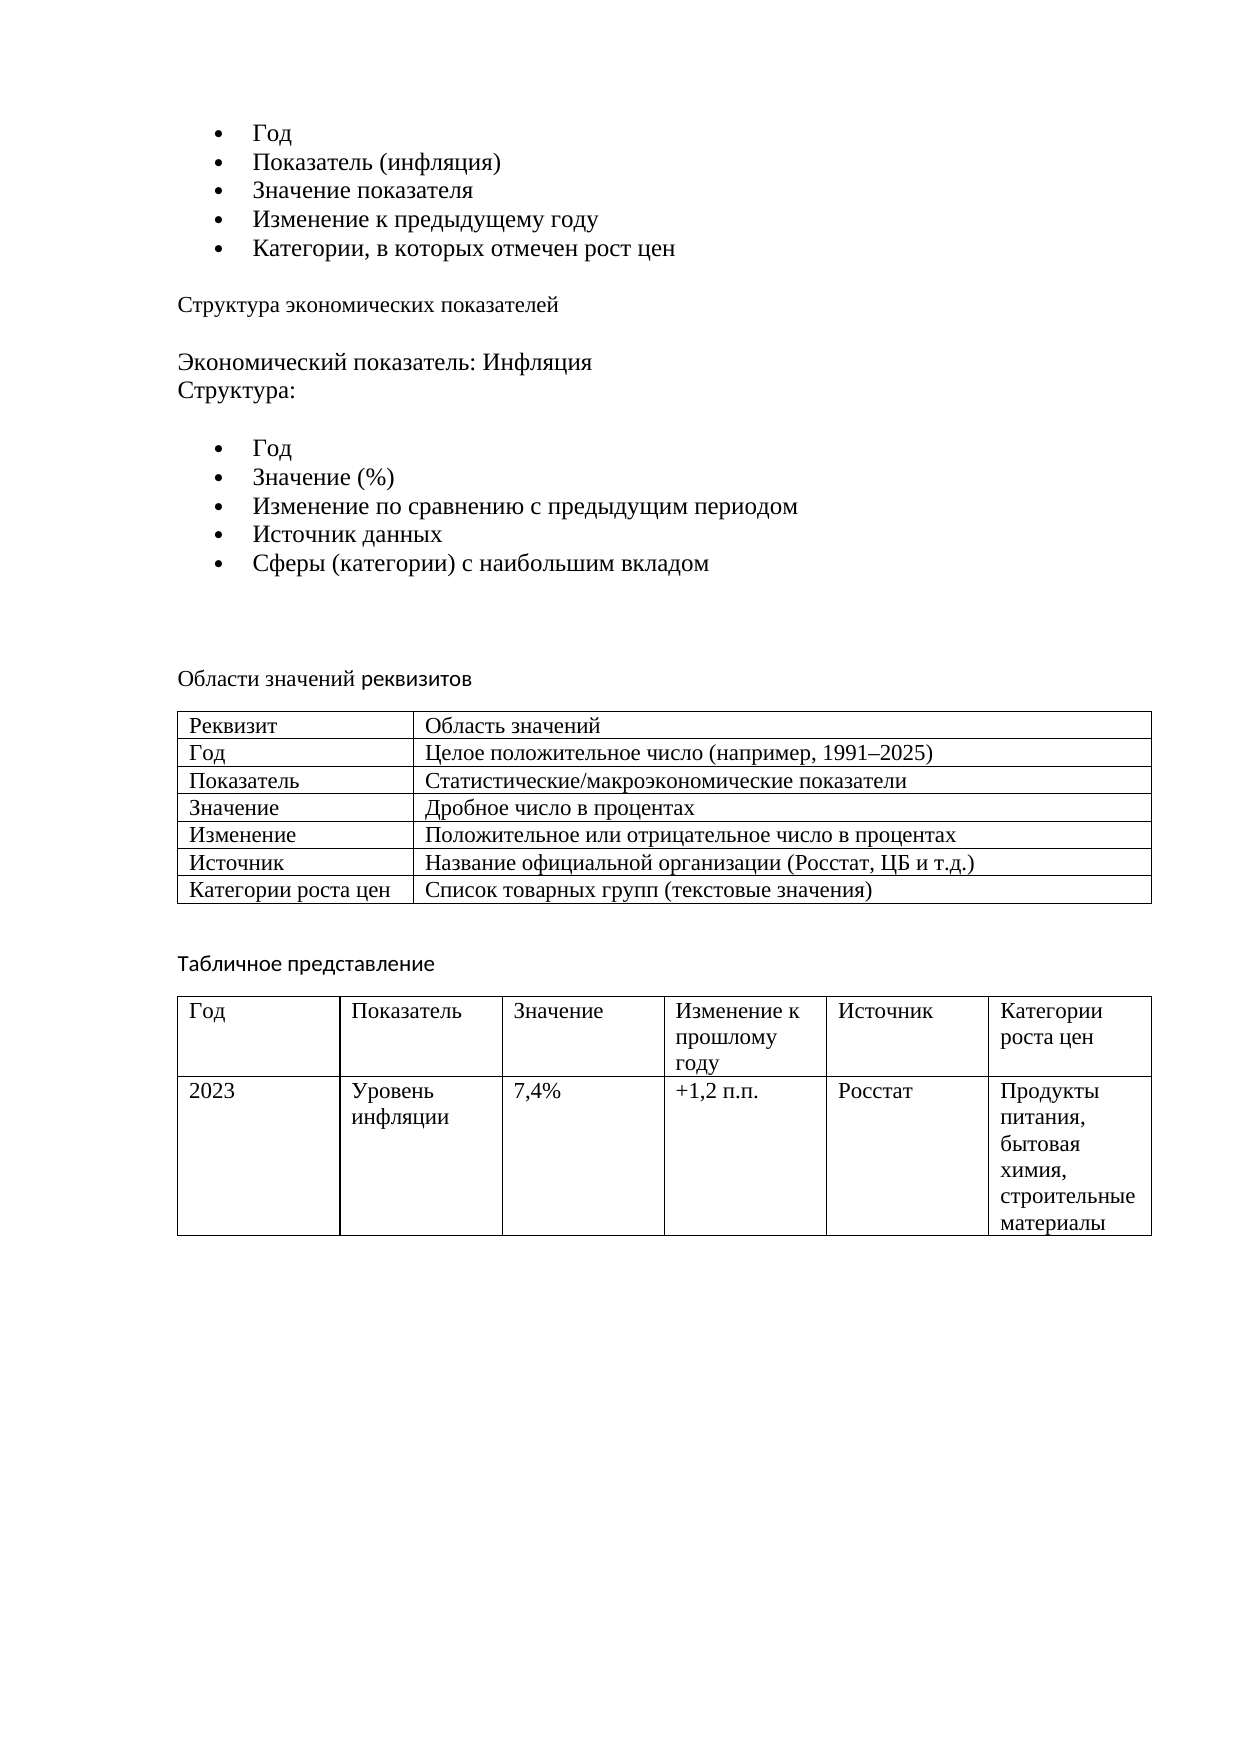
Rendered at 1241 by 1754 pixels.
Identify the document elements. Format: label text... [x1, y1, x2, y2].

text Структура экономических показателей [177, 291, 1152, 317]
table_cell Росстат [827, 1077, 988, 1235]
list Значение показателя [215, 176, 1152, 204]
table_cell +1,2 п.п. [665, 1077, 826, 1235]
table_cell Изменение [178, 822, 413, 848]
table_cell Список товарных групп (текстовые значения) [414, 876, 1151, 903]
list Значение (%) [215, 462, 1152, 491]
table_cell Показатель [178, 767, 413, 793]
table_cell Дробное число в процентах [414, 794, 1151, 821]
table_header Категории роста цен [989, 997, 1151, 1076]
table_header Изменение к прошлому году [665, 997, 826, 1076]
table_cell 7,4% [503, 1077, 664, 1235]
text Экономический показатель: Инфляция Структура: [177, 347, 1152, 404]
list Год [215, 118, 1152, 147]
table_header Источник [827, 997, 988, 1076]
list Показатель (инфляция) [215, 147, 1152, 176]
table_header Значение [503, 997, 664, 1076]
text Табличное представление [177, 949, 1152, 977]
list Источник данных [215, 519, 1152, 548]
list Сферы (категории) с наибольшим вкладом [215, 548, 1152, 577]
list Категории, в которых отмечен рост цен [215, 233, 1152, 262]
text Области значений реквизитов [177, 664, 1152, 692]
table_cell Продукты питания, бытовая химия, строительные материалы [989, 1077, 1151, 1235]
table_header Область значений [414, 712, 1151, 738]
table_cell Год [178, 739, 413, 766]
table_cell Категории роста цен [178, 876, 413, 903]
table_cell Значение [178, 794, 413, 821]
list Изменение к предыдущему году [215, 204, 1152, 233]
table_cell Источник [178, 849, 413, 875]
list Изменение по сравнению с предыдущим периодом [215, 491, 1152, 519]
table_header Показатель [341, 997, 502, 1076]
table_header Реквизит [178, 712, 413, 738]
table_header Год [178, 997, 339, 1076]
table_cell Положительное или отрицательное число в процентах [414, 822, 1151, 848]
table_cell Уровень инфляции [341, 1077, 502, 1235]
table_cell Статистические/макроэкономические показатели [414, 767, 1151, 793]
table_cell 2023 [178, 1077, 339, 1235]
table_cell Целое положительное число (например, 1991–2025) [414, 739, 1151, 766]
table_cell Название официальной организации (Росстат, ЦБ и т.д.) [414, 849, 1151, 875]
list Год [215, 433, 1152, 462]
